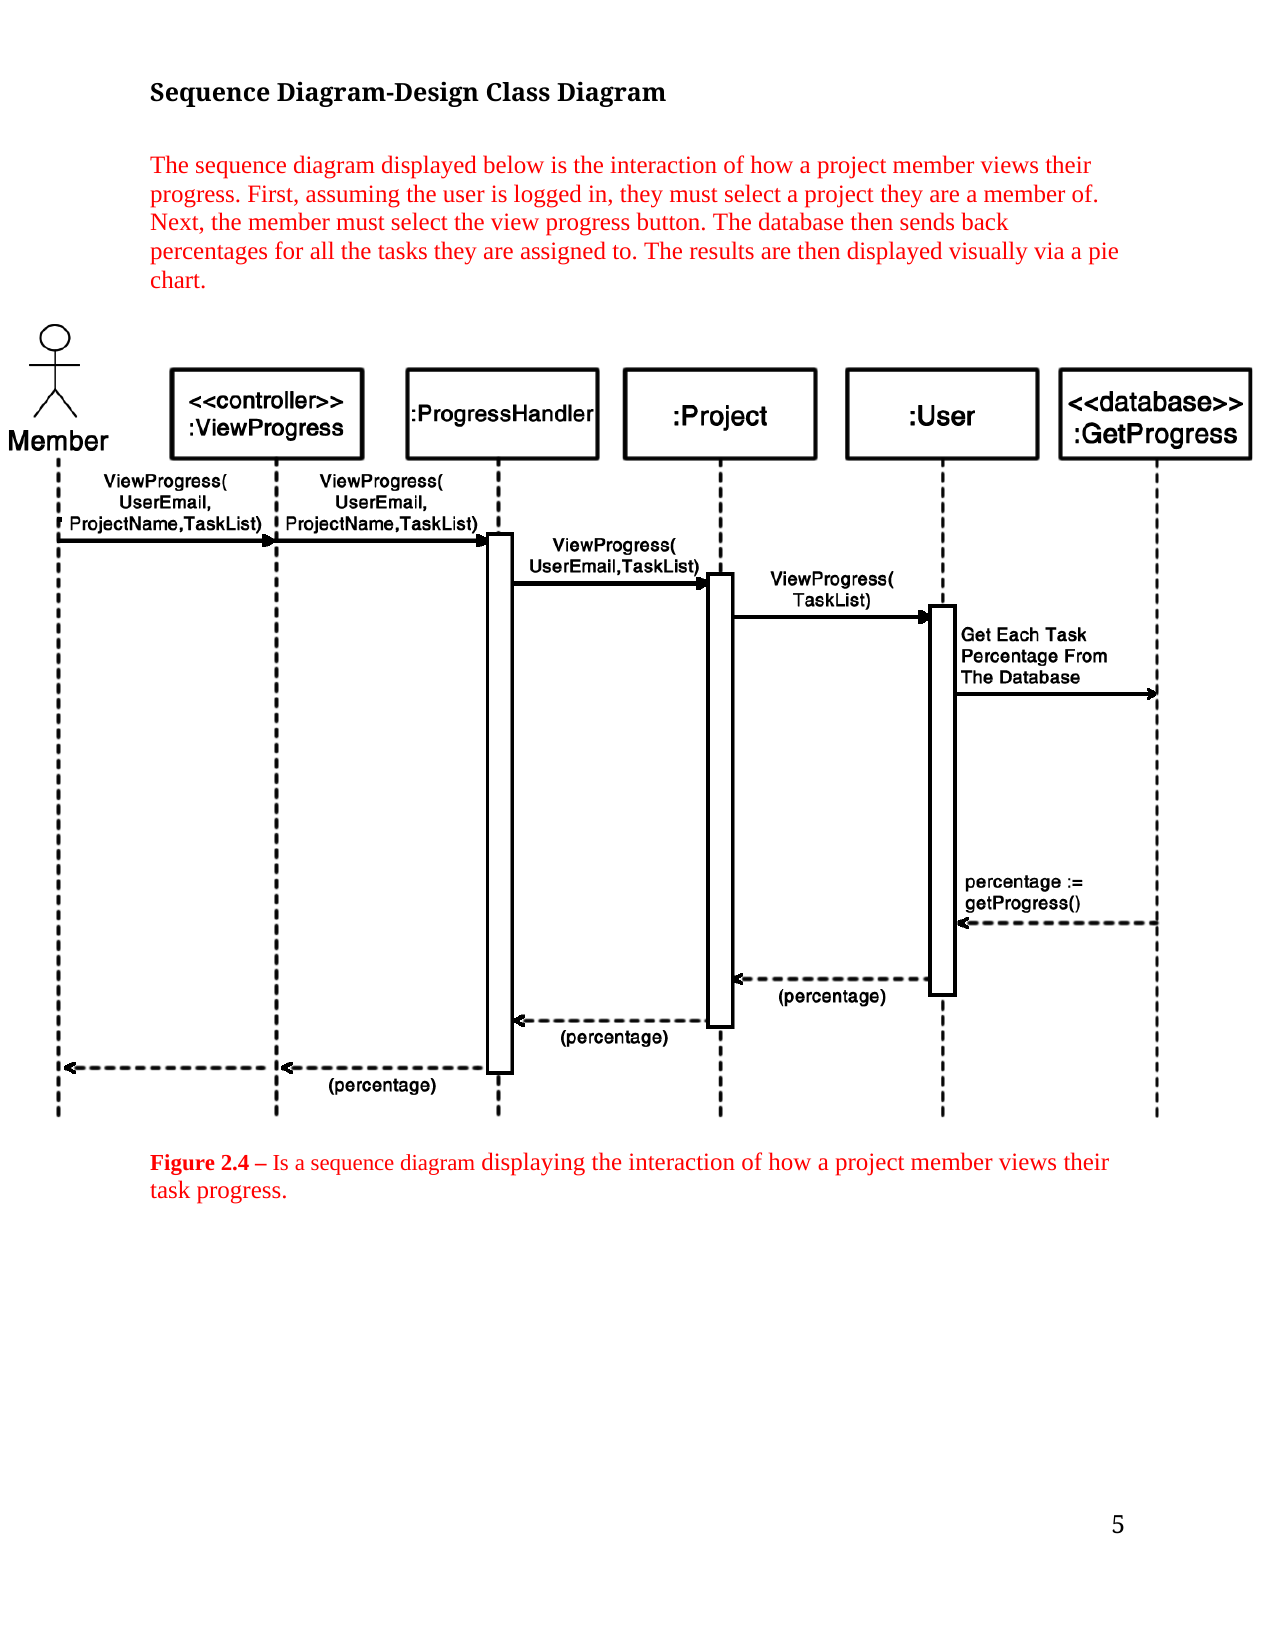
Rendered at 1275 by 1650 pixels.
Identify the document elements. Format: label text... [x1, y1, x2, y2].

picture [8, 324, 1253, 1118]
list The sequence diagram displayed below is the interaction of how a project member views their progress. First, assuming the user is logged in, they must select a project they are a member of. Next, the member must select the view progress button. The database then sends back percentages for all the tasks they are assigned to. The results are then displayed visually via a pie chart. [150, 150, 1125, 294]
list Figure 2.4 – Is a sequence diagram displaying the interaction of how a project member views their task progress. [150, 1147, 1125, 1204]
